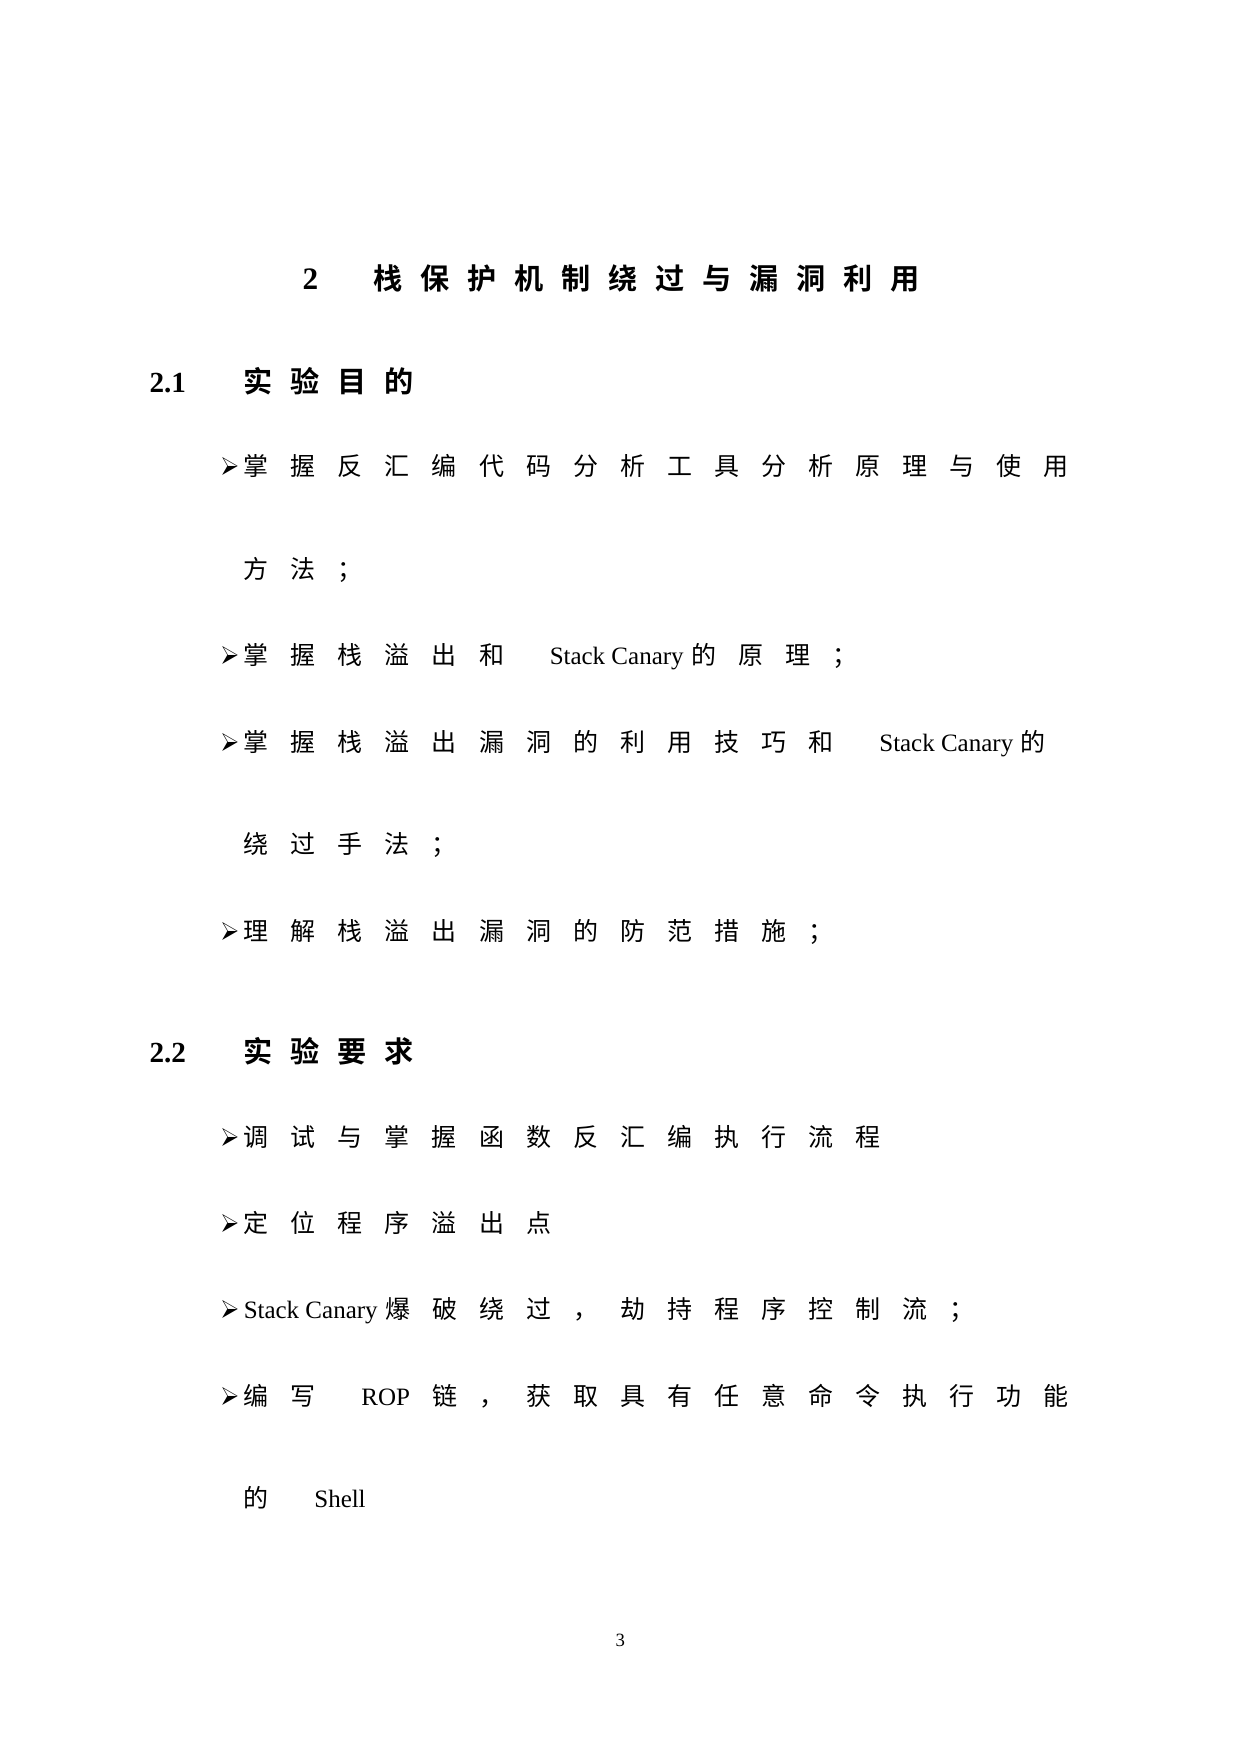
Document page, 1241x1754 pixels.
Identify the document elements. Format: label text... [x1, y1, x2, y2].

list 理解栈溢出漏洞的防范措施； [199, 895, 1091, 963]
subtitle 实验要求 [149, 1016, 1091, 1084]
list 掌握反汇编代码分析工具分析原理与使用方法； [199, 431, 1091, 601]
subtitle 栈保护机制绕过与漏洞利用 [149, 243, 1091, 311]
list 定位程序溢出点 [199, 1187, 1091, 1256]
subtitle 实验目的 [149, 345, 1091, 413]
list 掌握栈溢出和 Stack Canary 的原理； [199, 619, 1091, 688]
list 调试与掌握函数反汇编执行流程 [199, 1101, 1091, 1169]
list 编写 ROP 链，获取具有任意命令执行功能的 Shell [199, 1360, 1091, 1531]
list 掌握栈溢出漏洞的利用技巧和 Stack Canary 的绕过手法； [199, 706, 1091, 877]
list Stack Canary 爆破绕过，劫持程序控制流； [199, 1274, 1091, 1342]
